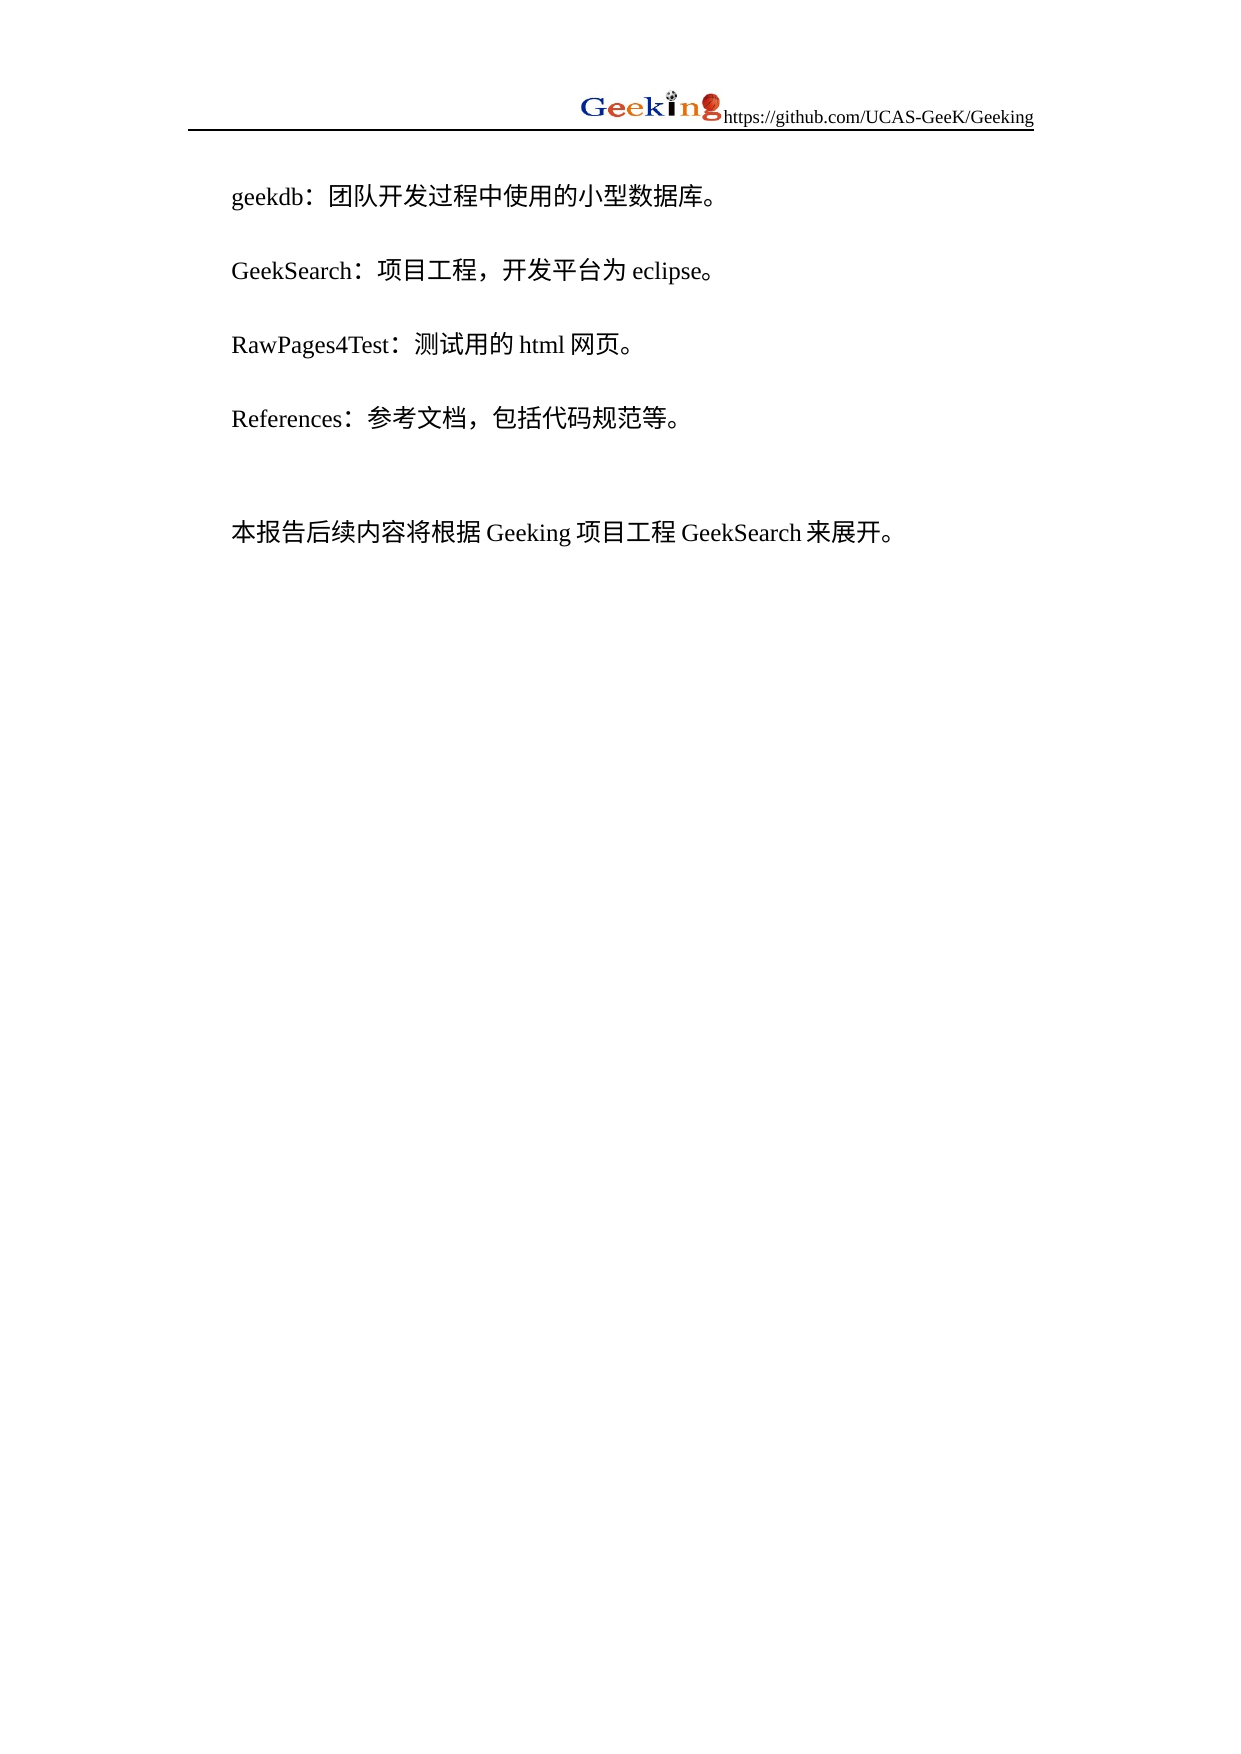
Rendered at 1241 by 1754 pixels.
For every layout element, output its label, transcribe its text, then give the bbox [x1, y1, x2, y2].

text 本报告后续内容将根据Geeking项目工程GeekSearch来展开。 [187, 498, 1053, 563]
text geekdb：团队开发过程中使用的小型数据库。 [187, 162, 1053, 227]
text RawPages4Test：测试用的html网页。 [187, 310, 1053, 375]
text GeekSearch：项目工程，开发平台为eclipse。 [187, 236, 1053, 301]
picture [579, 88, 724, 123]
text References：参考文档，包括代码规范等。 [187, 384, 1053, 449]
